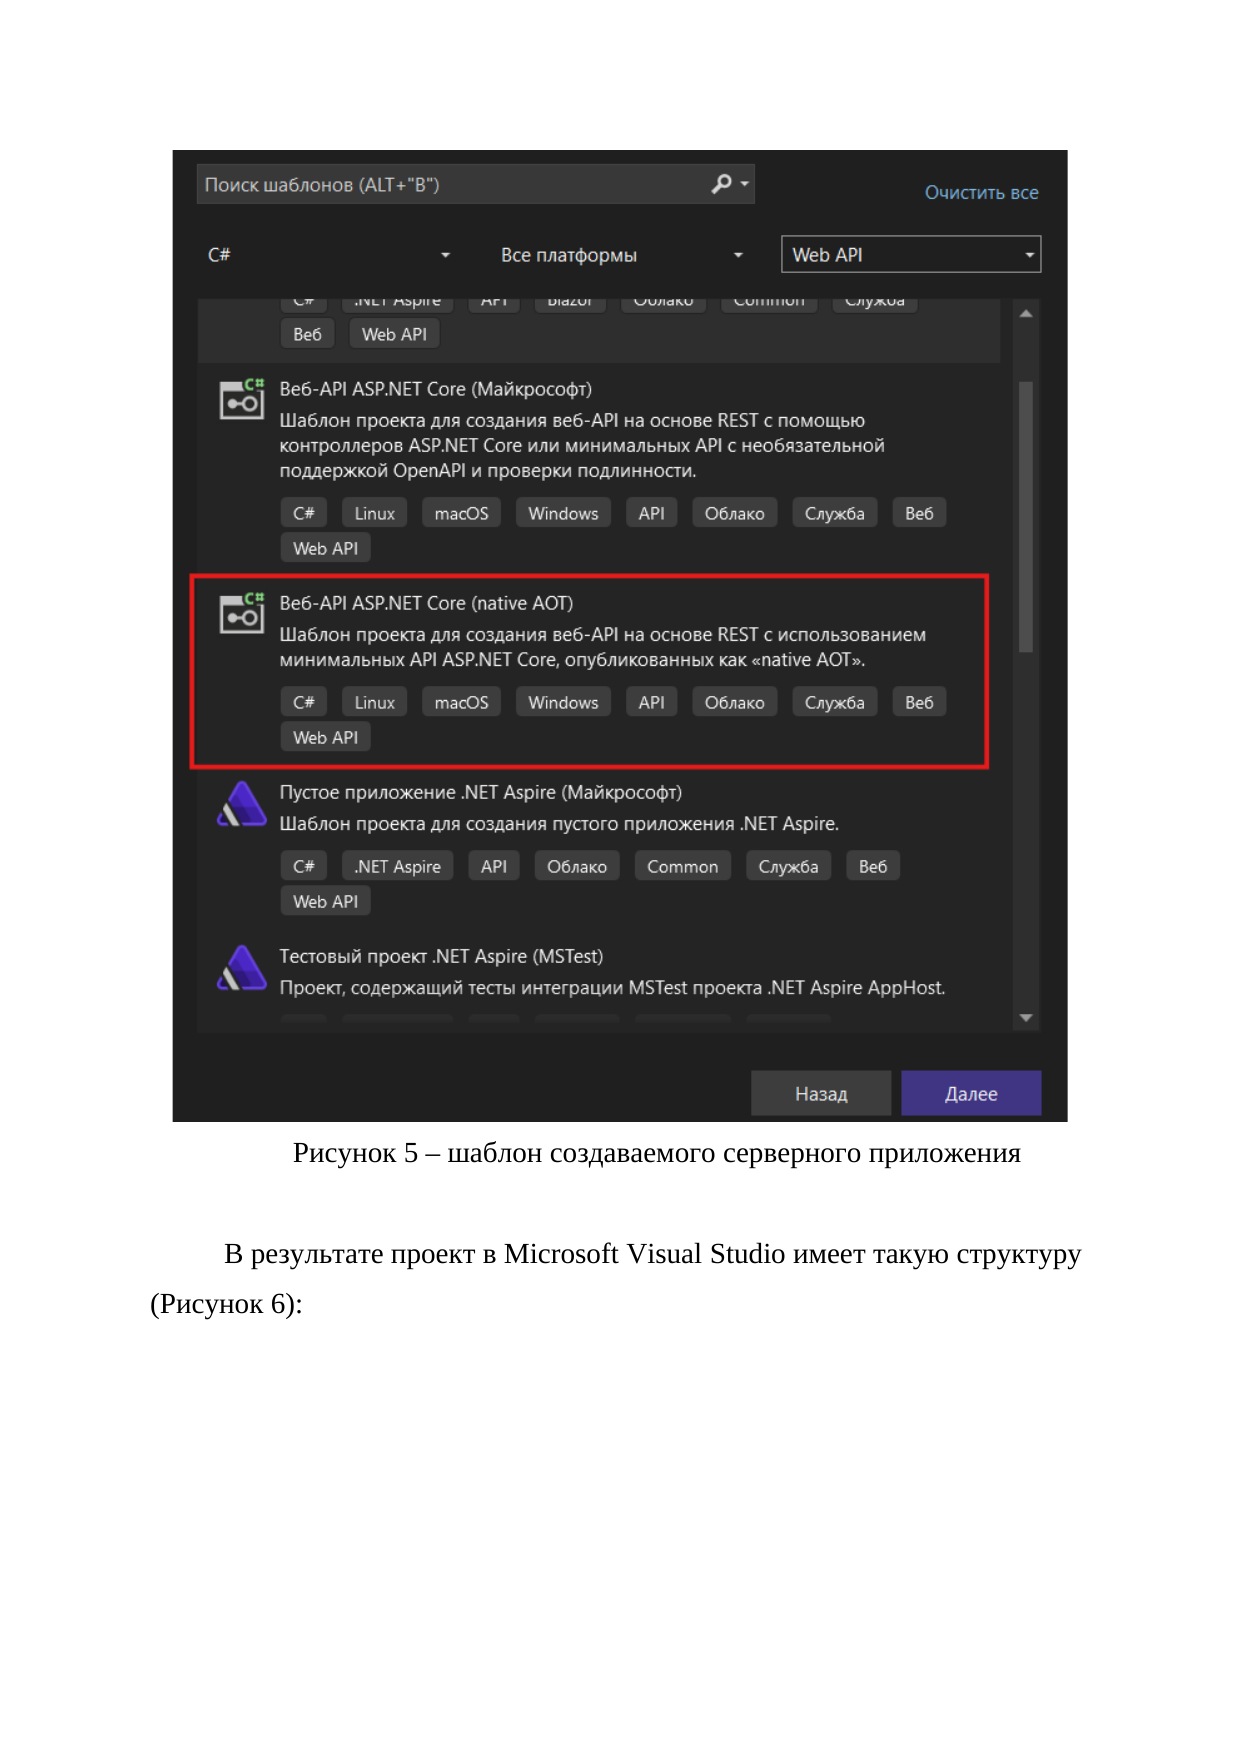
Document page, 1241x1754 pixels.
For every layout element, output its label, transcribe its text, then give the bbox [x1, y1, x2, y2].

text Рисунок 5 – шаблон создаваемого серверного приложения [150, 1135, 1090, 1169]
picture [172, 150, 1068, 1122]
text В результате проект в Microsoft Visual Studio имеет такую структуру (Рисунок 6): [150, 1236, 1090, 1320]
